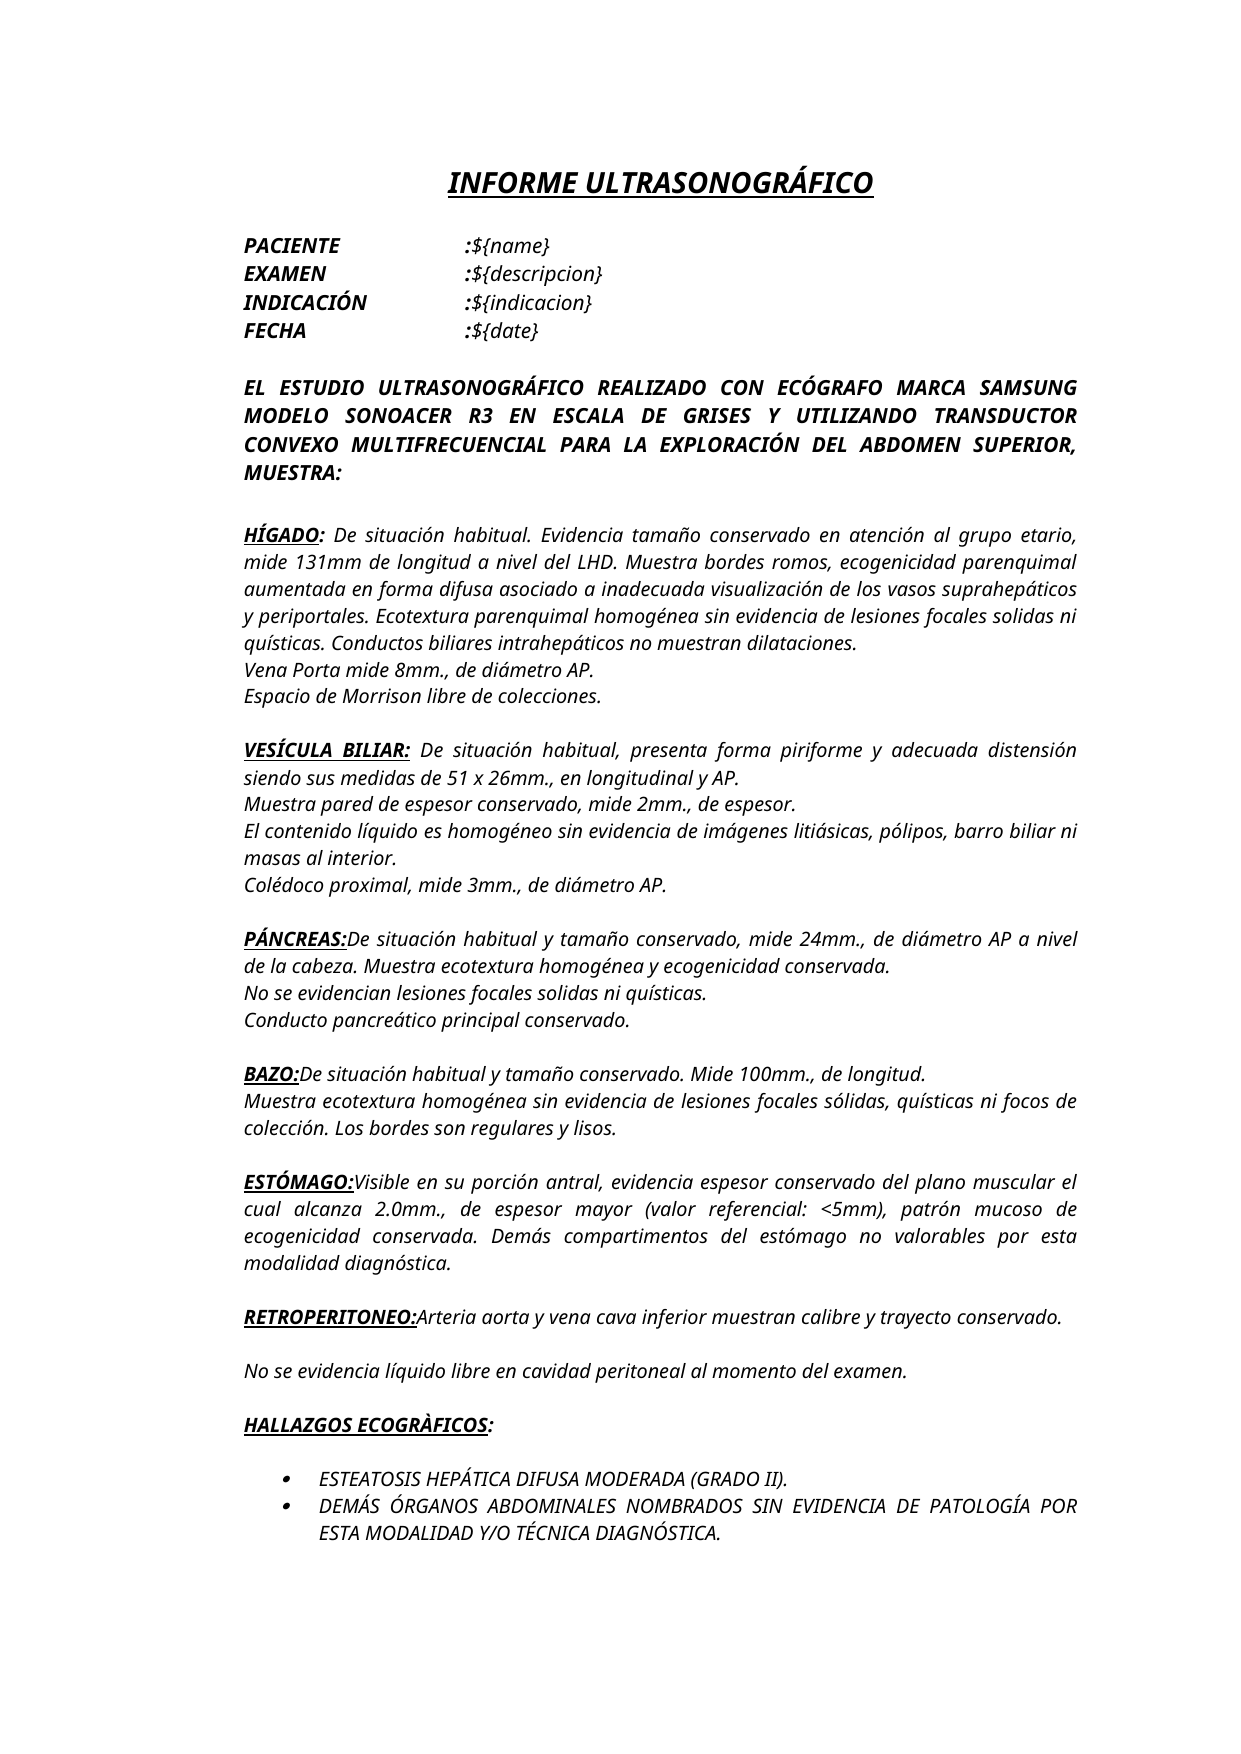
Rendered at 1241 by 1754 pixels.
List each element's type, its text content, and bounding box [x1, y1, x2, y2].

text PACIENTE :${name} [244, 231, 1078, 259]
text Muestra pared de espesor conservado, mide 2mm., de espesor. [244, 791, 1078, 818]
subtitle HÍGADO: De situación habitual. Evidencia tamaño conservado en atención al grupo etario, mide 131mm de longitud a nivel del LHD. Muestra bordes romos, ecogenicidad parenquimal aumentada en forma difusa asociado a inadecuada visualización de los vasos suprahepáticos y periportales. Ecotextura parenquimal homogénea sin evidencia de lesiones focales solidas ni quísticas. Conductos biliares intrahepáticos no muestran dilataciones. [244, 521, 1078, 656]
text Conducto pancreático principal conservado. [244, 1007, 1078, 1033]
text BAZO:De situación habitual y tamaño conservado. Mide 100mm., de longitud. [244, 1061, 1078, 1087]
text HALLAZGOS ECOGRÀFICOS: [244, 1411, 1078, 1438]
text FECHA :${date} [244, 316, 1078, 345]
text El contenido líquido es homogéneo sin evidencia de imágenes litiásicas, pólipos, barro biliar ni masas al interior. [244, 818, 1078, 872]
text ESTÓMAGO:Visible en su porción antral, evidencia espesor conservado del plano muscular el cual alcanza 2.0mm., de espesor mayor (valor referencial: <5mm), patrón mucoso de ecogenicidad conservada. Demás compartimentos del estómago no valorables por esta modalidad diagnóstica. [244, 1168, 1078, 1276]
text PÁNCREAS:De situación habitual y tamaño conservado, mide 24mm., de diámetro AP a nivel de la cabeza. Muestra ecotextura homogénea y ecogenicidad conservada. [244, 926, 1078, 979]
list ESTEATOSIS HEPÁTICA DIFUSA MODERADA (GRADO II). [281, 1465, 1078, 1492]
text INDICACIÓN :${indicacion} [244, 288, 1078, 316]
text No se evidencia líquido libre en cavidad peritoneal al momento del examen. [244, 1357, 1078, 1384]
text Muestra ecotextura homogénea sin evidencia de lesiones focales sólidas, quísticas ni focos de colección. Los bordes son regulares y lisos. [244, 1087, 1078, 1141]
list DEMÁS ÓRGANOS ABDOMINALES NOMBRADOS SIN EVIDENCIA DE PATOLOGÍA POR ESTA MODALIDAD Y/O TÉCNICA DIAGNÓSTICA. [281, 1492, 1078, 1546]
subtitle Espacio de Morrison libre de colecciones. [244, 683, 1078, 710]
text VESÍCULA BILIAR: De situación habitual, presenta forma piriforme y adecuada distensión siendo sus medidas de 51 x 26mm., en longitudinal y AP. [244, 737, 1078, 791]
subtitle Vena Porta mide 8mm., de diámetro AP. [244, 656, 1078, 683]
text EXAMEN :${descripcion} [244, 259, 1078, 288]
subtitle EL ESTUDIO ULTRASONOGRÁFICO REALIZADO CON ECÓGRAFO MARCA SAMSUNG MODELO SONOACER R3 EN ESCALA DE GRISES Y UTILIZANDO TRANSDUCTOR CONVEXO MULTIFRECUENCIAL PARA LA EXPLORACIÓN DEL ABDOMEN SUPERIOR, MUESTRA: [244, 373, 1078, 487]
title INFORME ULTRASONOGRÁFICO [244, 162, 1078, 202]
text Colédoco proximal, mide 3mm., de diámetro AP. [244, 872, 1078, 899]
text No se evidencian lesiones focales solidas ni quísticas. [244, 979, 1078, 1007]
text RETROPERITONEO:Arteria aorta y vena cava inferior muestran calibre y trayecto conservado. [244, 1303, 1078, 1330]
